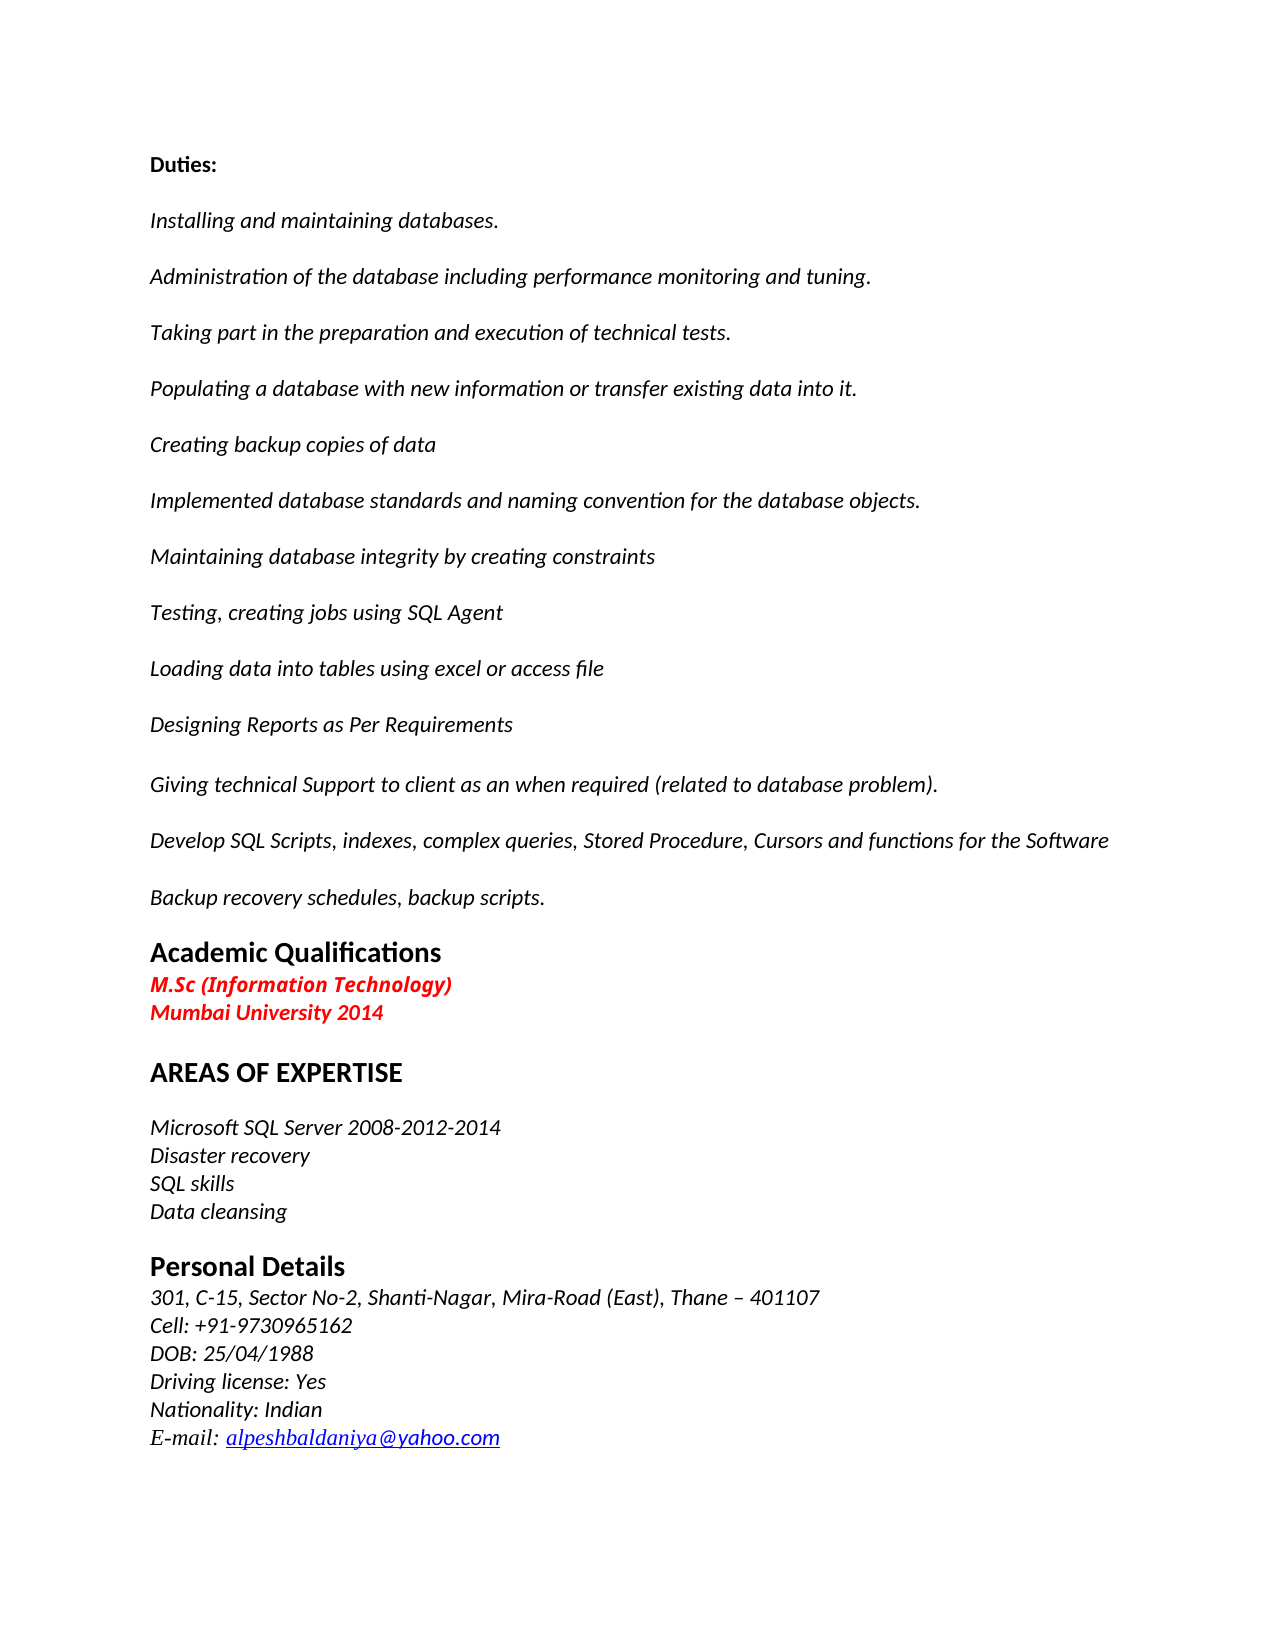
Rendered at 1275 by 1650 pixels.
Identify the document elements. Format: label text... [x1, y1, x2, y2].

text Maintaining database integrity by creating constraints [150, 542, 1125, 570]
text Develop SQL Scripts, indexes, complex queries, Stored Procedure, Cursors and functions for the Software [150, 827, 1125, 855]
text DOB: 25/04/1988 [150, 1339, 1125, 1367]
text Creating backup copies of data [150, 430, 1125, 458]
text AREAS OF EXPERTISE [150, 1054, 1125, 1090]
text Microsoft SQL Server 2008-2012-2014 [150, 1113, 1125, 1141]
text Populating a database with new information or transfer existing data into it. [150, 374, 1125, 402]
text Disaster recovery [150, 1141, 1125, 1169]
text Testing, creating jobs using SQL Agent [150, 598, 1125, 626]
text Backup recovery schedules, backup scripts. [150, 883, 1125, 911]
text Duties: [150, 150, 1125, 178]
text Nationality: Indian [150, 1395, 1125, 1423]
text Taking part in the preparation and execution of technical tests. [150, 318, 1125, 346]
text Giving technical Support to client as an when required (related to database problem). [150, 771, 1125, 799]
text Loading data into tables using excel or access file [150, 654, 1125, 682]
text Implemented database standards and naming convention for the database objects. [150, 486, 1125, 514]
text Mumbai University 2014 [150, 998, 1125, 1026]
text M.Sc (Information Technology) [150, 970, 1125, 998]
text Installing and maintaining databases. [150, 206, 1125, 234]
text Academic Qualifications [150, 934, 1125, 970]
text Personal Details [150, 1248, 1125, 1283]
text 301, C-15, Sector No-2, Shanti-Nagar, Mira-Road (East), Thane – 401107 Cell: +91-9730965162 [150, 1283, 1125, 1339]
text Driving license: Yes [150, 1367, 1125, 1395]
text Data cleansing [150, 1197, 1125, 1225]
text Designing Reports as Per Requirements [150, 710, 1125, 738]
text E-mail: alpeshbaldaniya@yahoo.com [150, 1423, 1125, 1451]
text SQL skills [150, 1169, 1125, 1197]
text Administration of the database including performance monitoring and tuning. [150, 262, 1125, 290]
